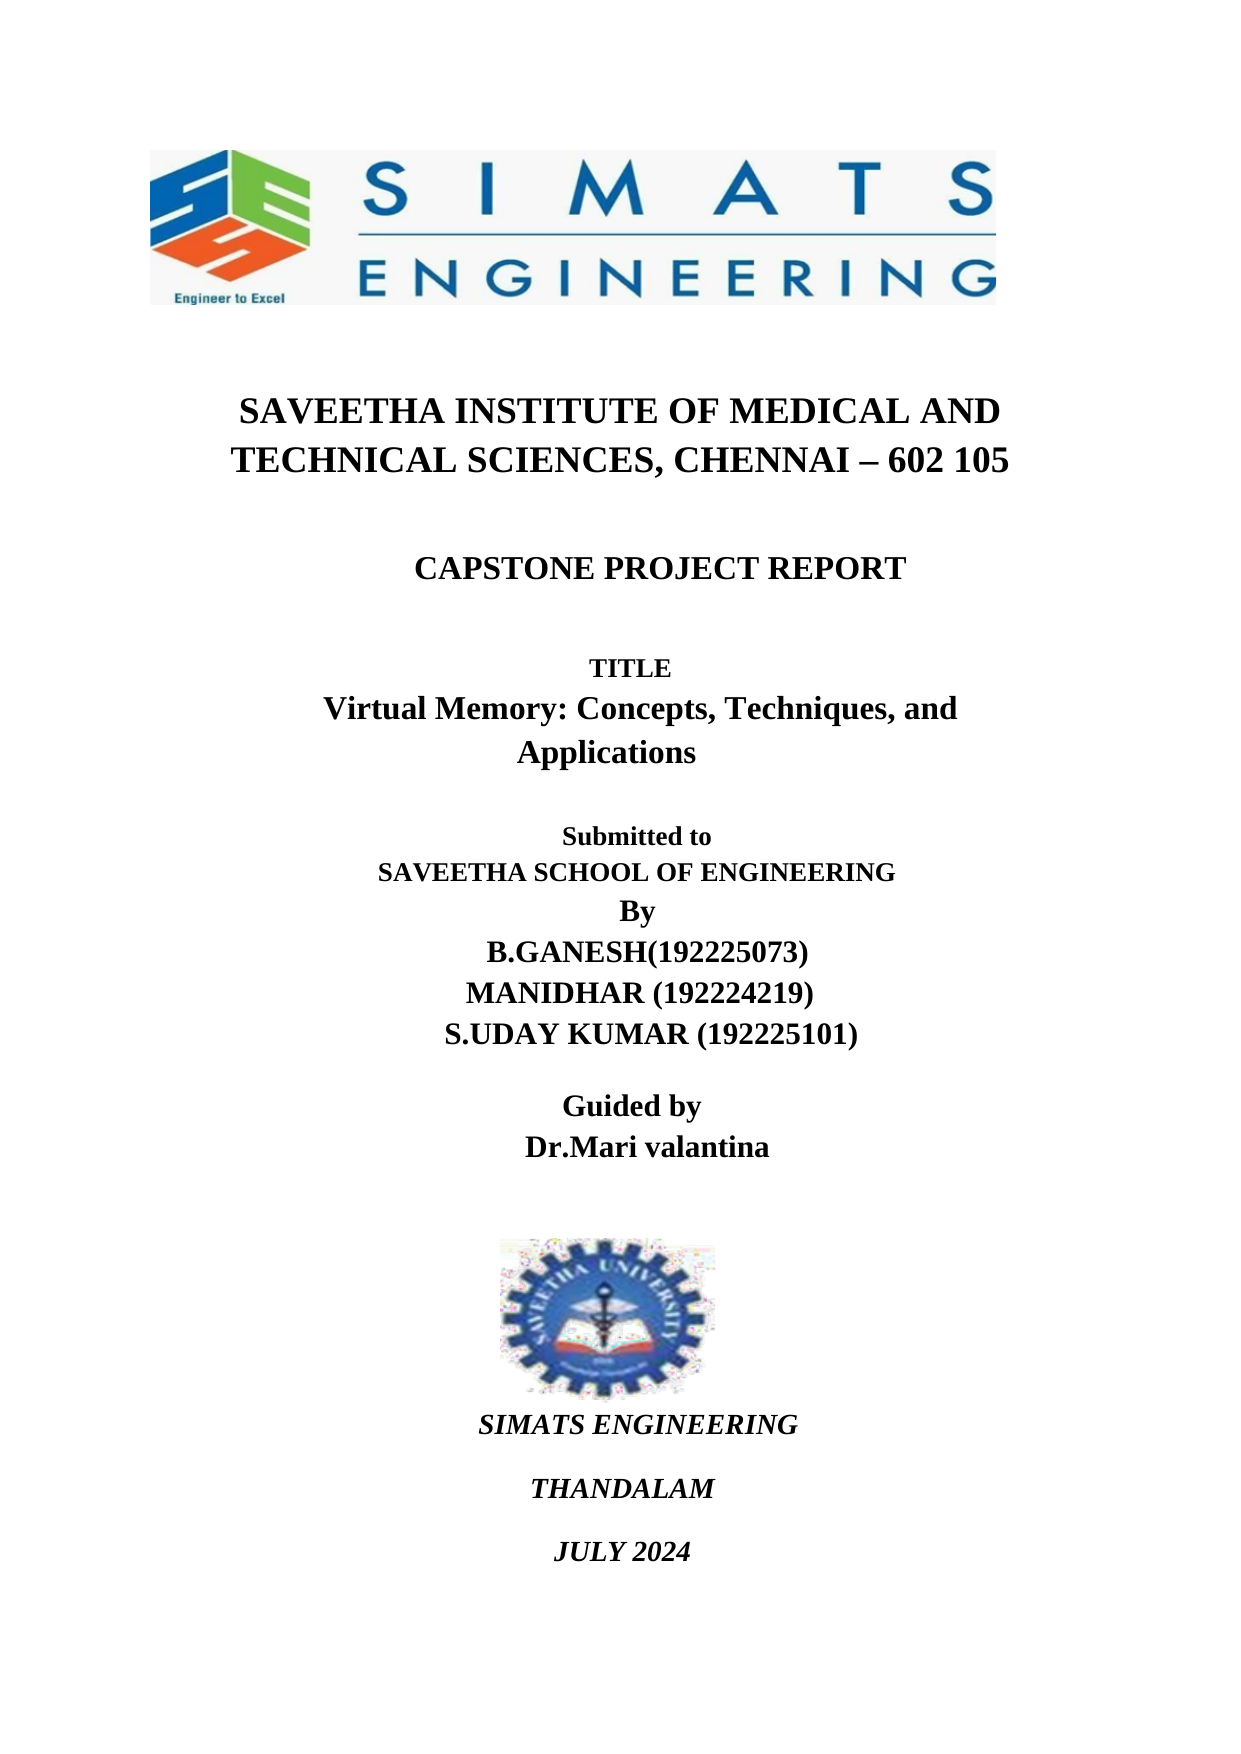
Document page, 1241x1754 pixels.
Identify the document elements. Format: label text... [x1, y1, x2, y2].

text JULY 2024 [150, 1534, 1090, 1568]
text Submitted to [150, 820, 1090, 851]
text Guided by [150, 1087, 1090, 1123]
text SAVEETHA INSTITUTE OF MEDICAL AND TECHNICAL SCIENCES, CHENNAI – 602 105 [150, 388, 1090, 481]
text Dr.Mari valantina [150, 1128, 1090, 1164]
text CAPSTONE PROJECT REPORT [150, 548, 1090, 586]
text S.UDAY KUMAR (192225101) [150, 1016, 1090, 1051]
text THANDALAM [150, 1471, 1090, 1504]
text Virtual Memory: Concepts, Techniques, and [150, 688, 1090, 726]
text Applications [150, 732, 1090, 771]
text TITLE [150, 652, 1090, 683]
text By [150, 892, 1090, 928]
text SAVEETHA SCHOOL OF ENGINEERING [150, 856, 1090, 887]
picture [150, 150, 997, 305]
text B.GANESH(192225073) [150, 933, 1090, 969]
text SIMATS ENGINEERING [150, 1407, 1090, 1441]
picture [500, 1238, 715, 1403]
text MANIDHAR (192224219) [150, 974, 1090, 1010]
